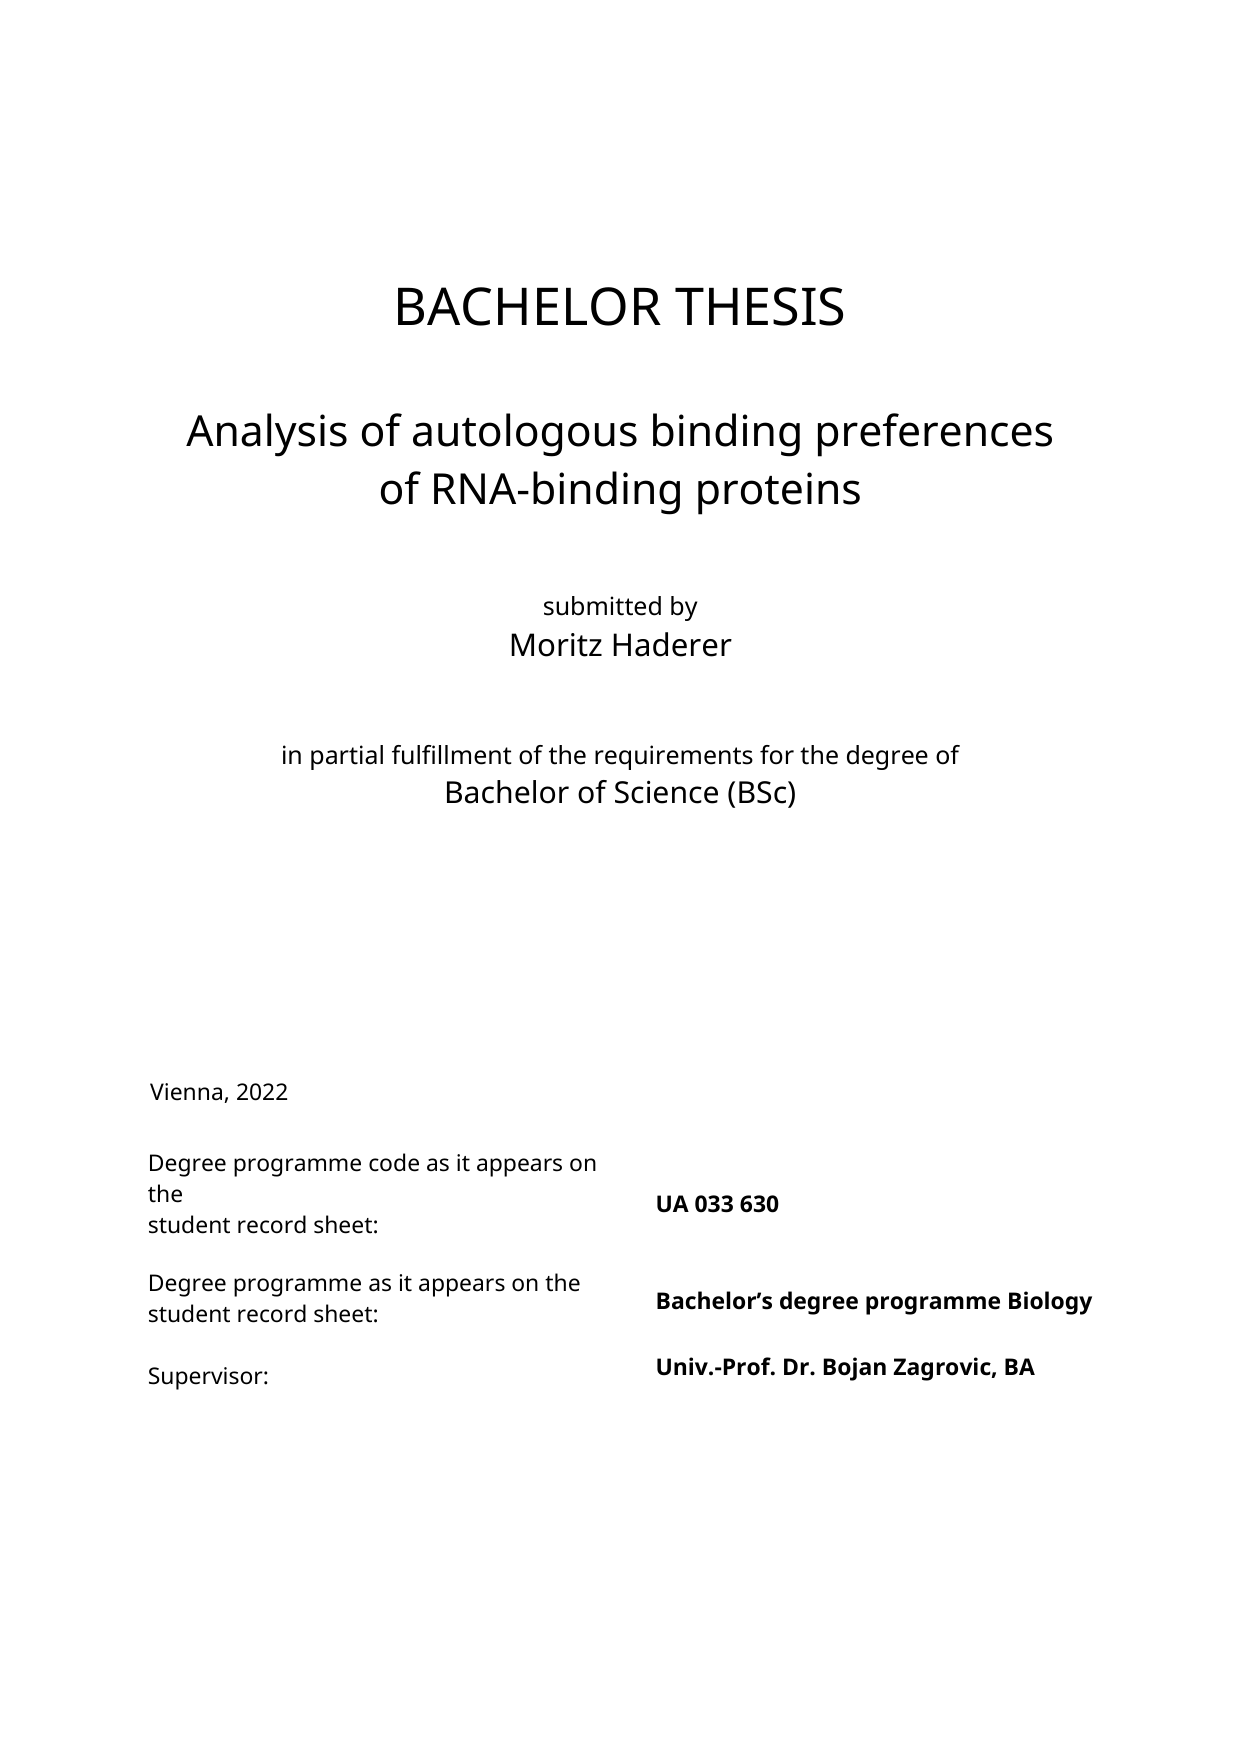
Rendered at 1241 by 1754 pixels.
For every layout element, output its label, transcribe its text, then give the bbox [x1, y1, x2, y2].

text in partial fulfillment of the requirements for the degree of [150, 737, 1090, 772]
text of RNA-binding proteins [150, 459, 1090, 517]
text submitted by [150, 589, 1090, 623]
text Analysis of autologous binding preferences [150, 401, 1090, 459]
text Bachelor of Science (BSc) [150, 772, 1090, 813]
text BACHELOR THESIS [150, 270, 1090, 341]
text Moritz Haderer [150, 623, 1090, 666]
text Vienna, 2022 [150, 1076, 1090, 1107]
